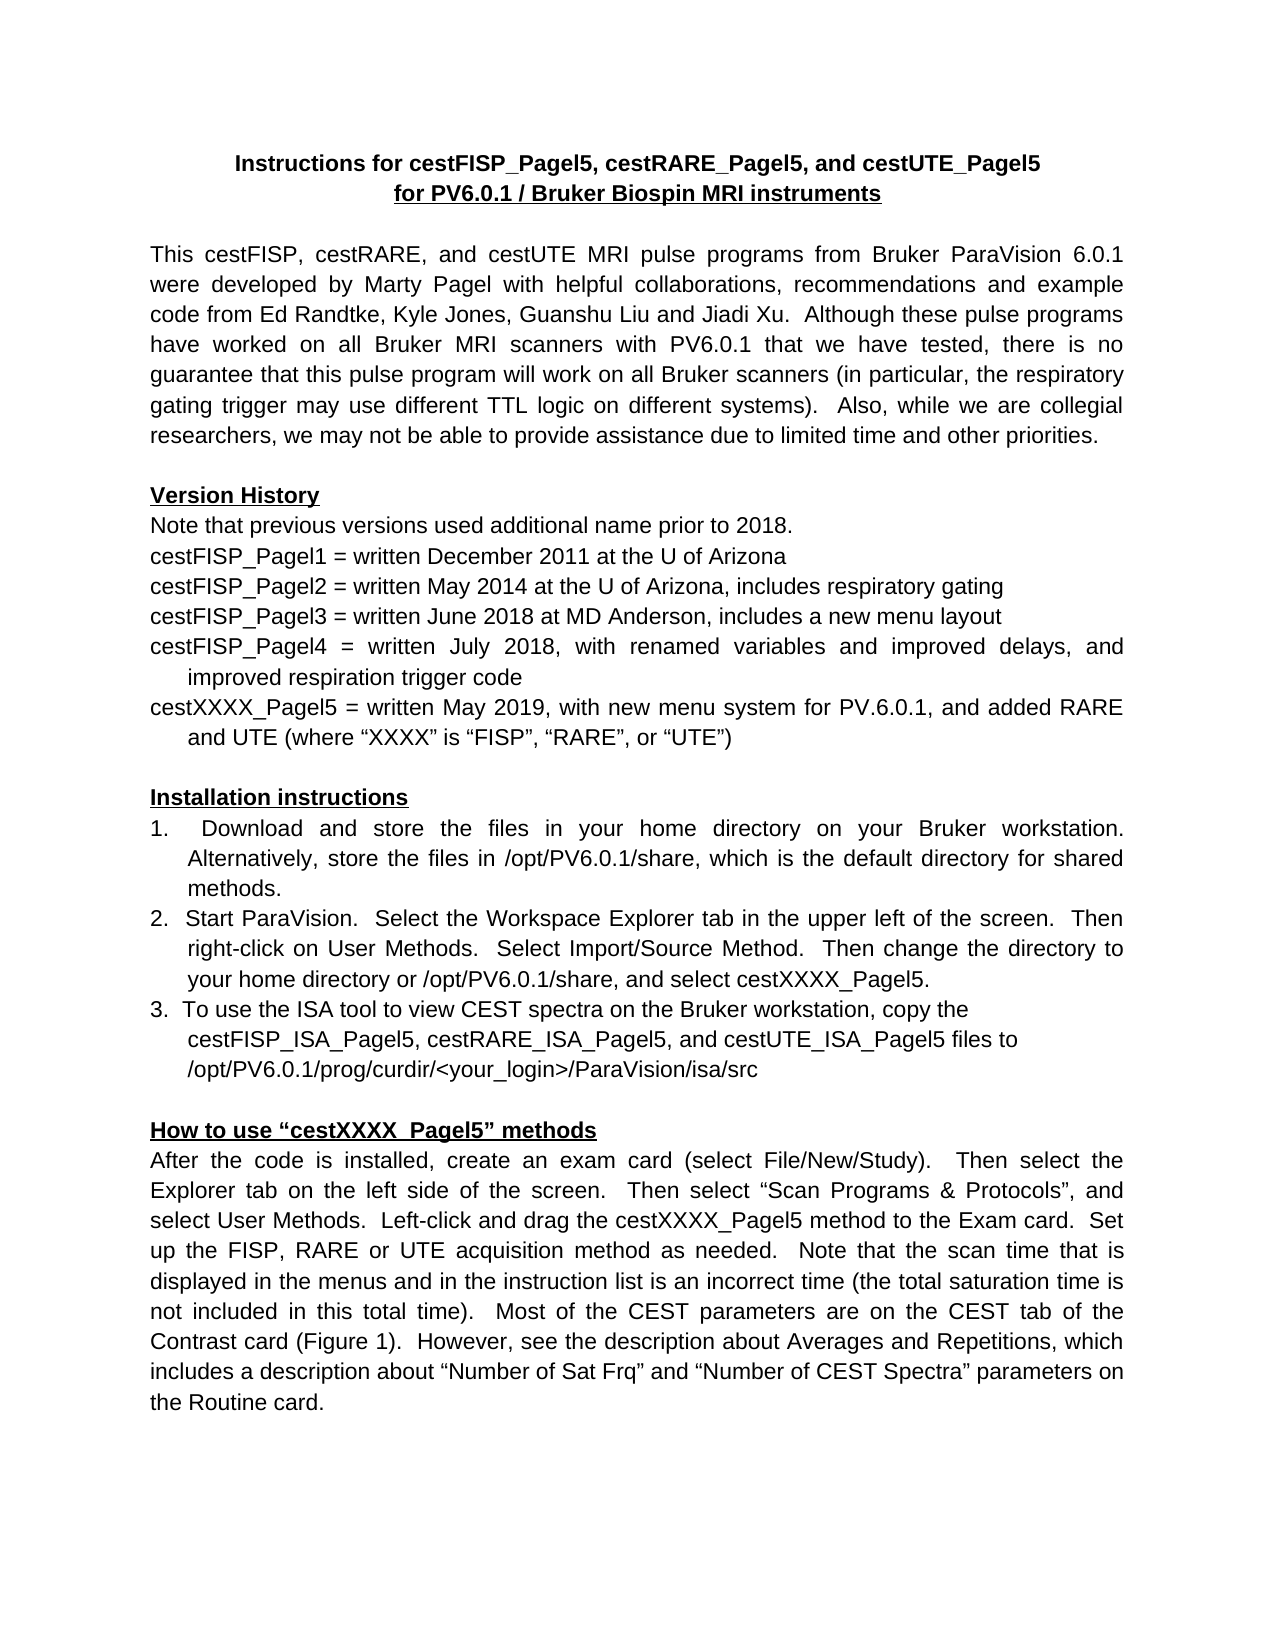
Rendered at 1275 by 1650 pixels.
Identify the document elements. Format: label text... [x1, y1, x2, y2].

text Installation instructions [150, 784, 1125, 811]
text Note that previous versions used additional name prior to 2018. [150, 512, 1125, 539]
text Instructions for cestFISP_Pagel5, cestRARE_Pagel5, and cestUTE_Pagel5 [150, 150, 1125, 176]
text 1. Download and store the files in your home directory on your Bruker workstation. Alternatively, store the files in /opt/PV6.0.1/share, which is the default directory for shared methods. [150, 814, 1125, 901]
text Version History [150, 482, 1125, 509]
text for PV6.0.1 / Bruker Biospin MRI instruments [150, 180, 1125, 207]
text 2. Start ParaVision. Select the Workspace Explorer tab in the upper left of the screen. Then right-click on User Methods. Select Import/Source Method. Then change the directory to your home directory or /opt/PV6.0.1/share, and select cestXXXX_Pagel5. [150, 905, 1125, 992]
text cestFISP_Pagel3 = written June 2018 at MD Anderson, includes a new menu layout [150, 603, 1125, 629]
text cestFISP_Pagel1 = written December 2011 at the U of Arizona [150, 543, 1125, 569]
text How to use “cestXXXX_Pagel5” methods [150, 1117, 1125, 1143]
text 3. To use the ISA tool to view CEST spectra on the Bruker workstation, copy the cestFISP_ISA_Pagel5, cestRARE_ISA_Pagel5, and cestUTE_ISA_Pagel5 files to /opt/PV6.0.1/prog/curdir/<your_login>/ParaVision/isa/src [150, 996, 1125, 1083]
text cestFISP_Pagel4 = written July 2018, with renamed variables and improved delays, and improved respiration trigger code [150, 633, 1125, 690]
text cestFISP_Pagel2 = written May 2014 at the U of Arizona, includes respiratory gating [150, 573, 1125, 599]
text This cestFISP, cestRARE, and cestUTE MRI pulse programs from Bruker ParaVision 6.0.1 were developed by Marty Pagel with helpful collaborations, recommendations and example code from Ed Randtke, Kyle Jones, Guanshu Liu and Jiadi Xu. Although these pulse programs have worked on all Bruker MRI scanners with PV6.0.1 that we have tested, there is no guarantee that this pulse program will work on all Bruker scanners (in particular, the respiratory gating trigger may use different TTL logic on different systems). Also, while we are collegial researchers, we may not be able to provide assistance due to limited time and other priorities. [150, 241, 1125, 448]
text After the code is installed, create an exam card (select File/New/Study). Then select the Explorer tab on the left side of the screen. Then select “Scan Programs & Protocols”, and select User Methods. Left-click and drag the cestXXXX_Pagel5 method to the Exam card. Set up the FISP, RARE or UTE acquisition method as needed. Note that the scan time that is displayed in the menus and in the instruction list is an incorrect time (the total saturation time is not included in this total time). Most of the CEST parameters are on the CEST tab of the Contrast card (Figure 1). However, see the description about Averages and Repetitions, which includes a description about “Number of Sat Frq” and “Number of CEST Spectra” parameters on the Routine card. [150, 1147, 1125, 1415]
text cestXXXX_Pagel5 = written May 2019, with new menu system for PV.6.0.1, and added RARE and UTE (where “XXXX” is “FISP”, “RARE”, or “UTE”) [150, 694, 1125, 750]
